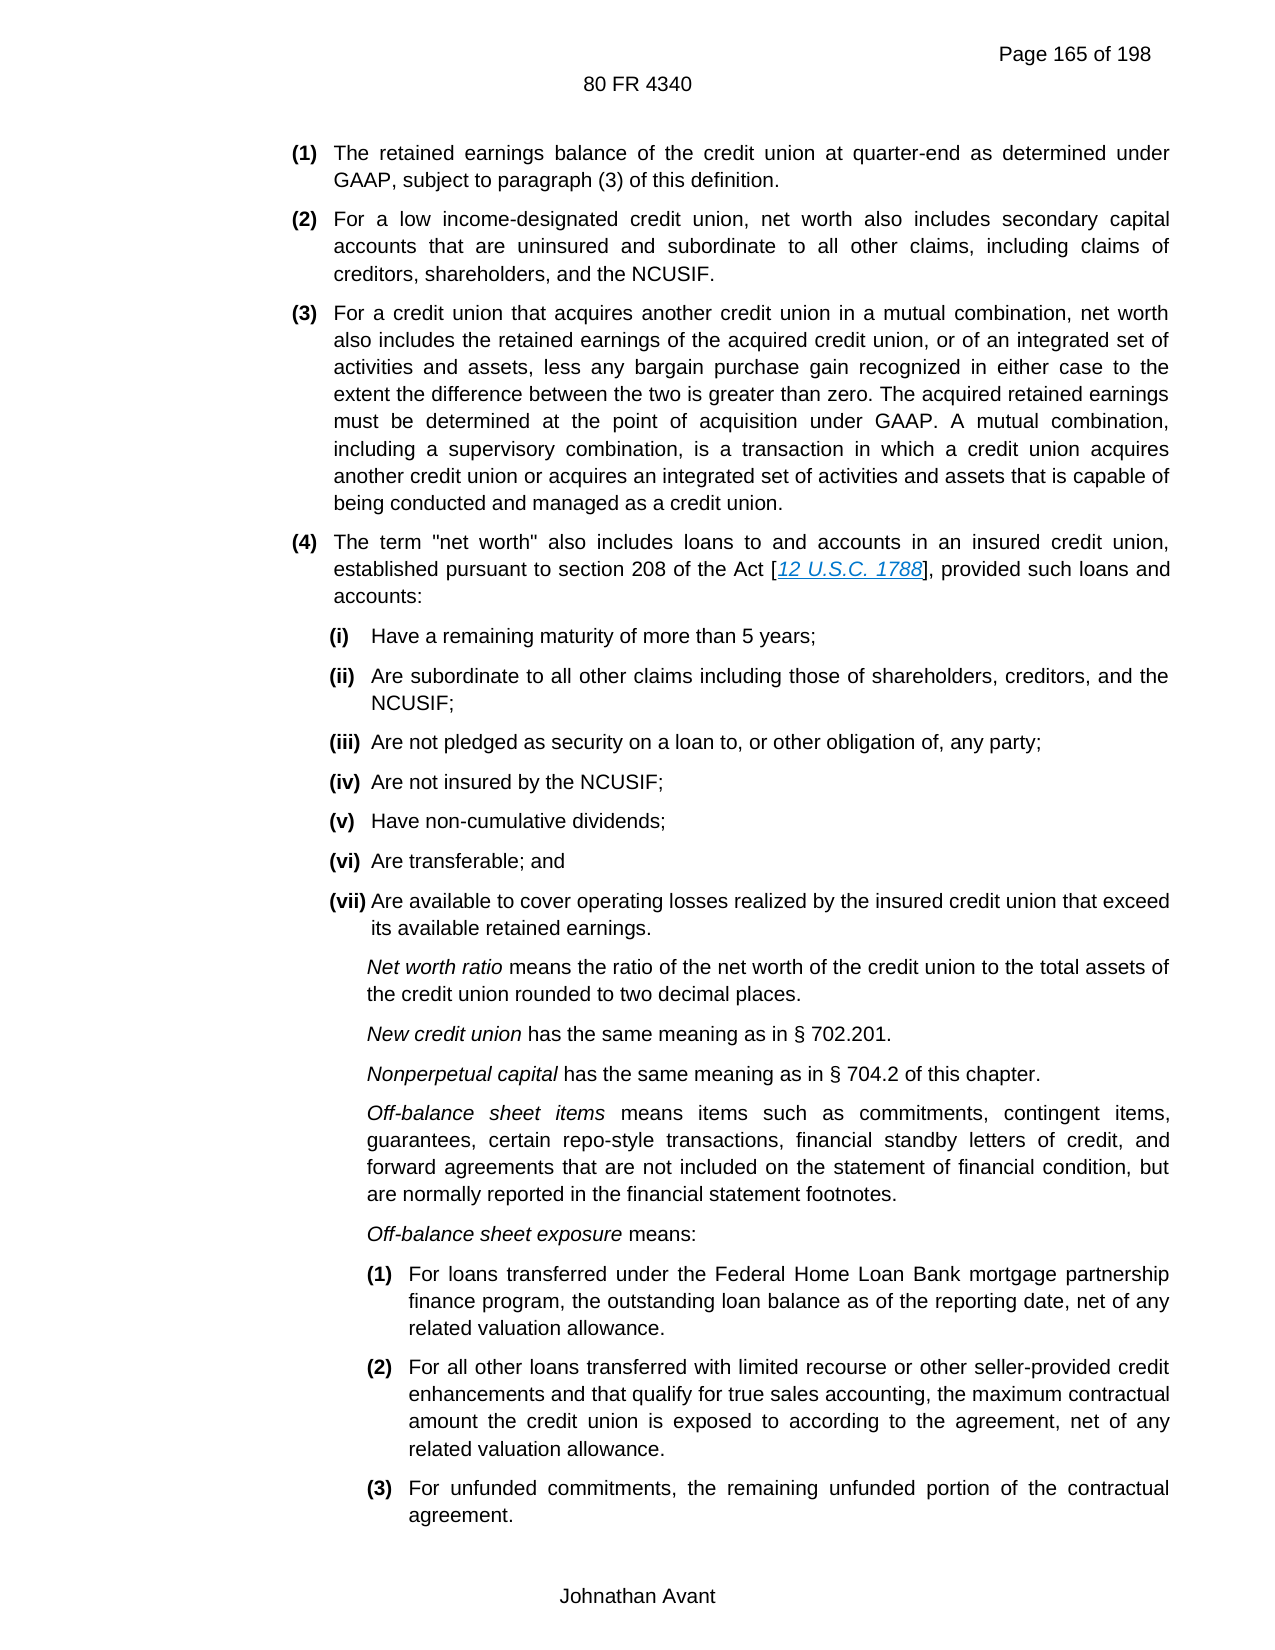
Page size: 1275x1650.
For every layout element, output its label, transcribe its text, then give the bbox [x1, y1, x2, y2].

list For all other loans transferred with limited recourse or other seller-provided credit enhancements and that qualify for true sales accounting, the maximum contractual amount the credit union is exposed to according to the agreement, net of any related valuation allowance. [367, 1352, 1171, 1460]
list For a credit union that acquires another credit union in a mutual combination, net worth also includes the retained earnings of the acquired credit union, or of an integrated set of activities and assets, less any bargain purchase gain recognized in either case to the extent the difference between the two is greater than zero. The acquired retained earnings must be determined at the point of acquisition under GAAP. A mutual combination, including a supervisory combination, is a transaction in which a credit union acquires another credit union or acquires an integrated set of activities and assets that is capable of being conducted and managed as a credit union. [292, 298, 1171, 514]
list For unfunded commitments, the remaining unfunded portion of the contractual agreement. [367, 1473, 1171, 1527]
list Are transferable; and [329, 846, 1171, 873]
list Have a remaining maturity of more than 5 years; [329, 621, 1171, 648]
list The term "net worth" also includes loans to and accounts in an insured credit union, established pursuant to section 208 of the Act [12 U.S.C. 1788], provided such loans and accounts: [292, 527, 1171, 608]
text New credit union has the same meaning as in § 702.201. [367, 1019, 1171, 1046]
list Are available to cover operating losses realized by the insured credit union that exceed its available retained earnings. [329, 885, 1171, 939]
text Off-balance sheet items means items such as commitments, contingent items, guarantees, certain repo-style transactions, financial standby letters of credit, and forward agreements that are not included on the statement of financial condition, but are normally reported in the financial statement footnotes. [367, 1098, 1171, 1206]
text Nonperpetual capital has the same meaning as in § 704.2 of this chapter. [367, 1058, 1171, 1085]
text Off-balance sheet exposure means: [367, 1219, 1171, 1246]
list The retained earnings balance of the credit union at quarter-end as determined under GAAP, subject to paragraph (3) of this definition. [292, 137, 1171, 192]
list For loans transferred under the Federal Home Loan Bank mortgage partnership finance program, the outstanding loan balance as of the reporting date, net of any related valuation allowance. [367, 1258, 1171, 1339]
text Net worth ratio means the ratio of the net worth of the credit union to the total assets of the credit union rounded to two decimal places. [367, 952, 1171, 1006]
list Have non-cumulative dividends; [329, 806, 1171, 833]
list Are not insured by the NCUSIF; [329, 767, 1171, 794]
list Are not pledged as security on a loan to, or other obligation of, any party; [329, 727, 1171, 754]
list Are subordinate to all other claims including those of shareholders, creditors, and the NCUSIF; [329, 660, 1171, 714]
list For a low income-designated credit union, net worth also includes secondary capital accounts that are uninsured and subordinate to all other claims, including claims of creditors, shareholders, and the NCUSIF. [292, 204, 1171, 285]
